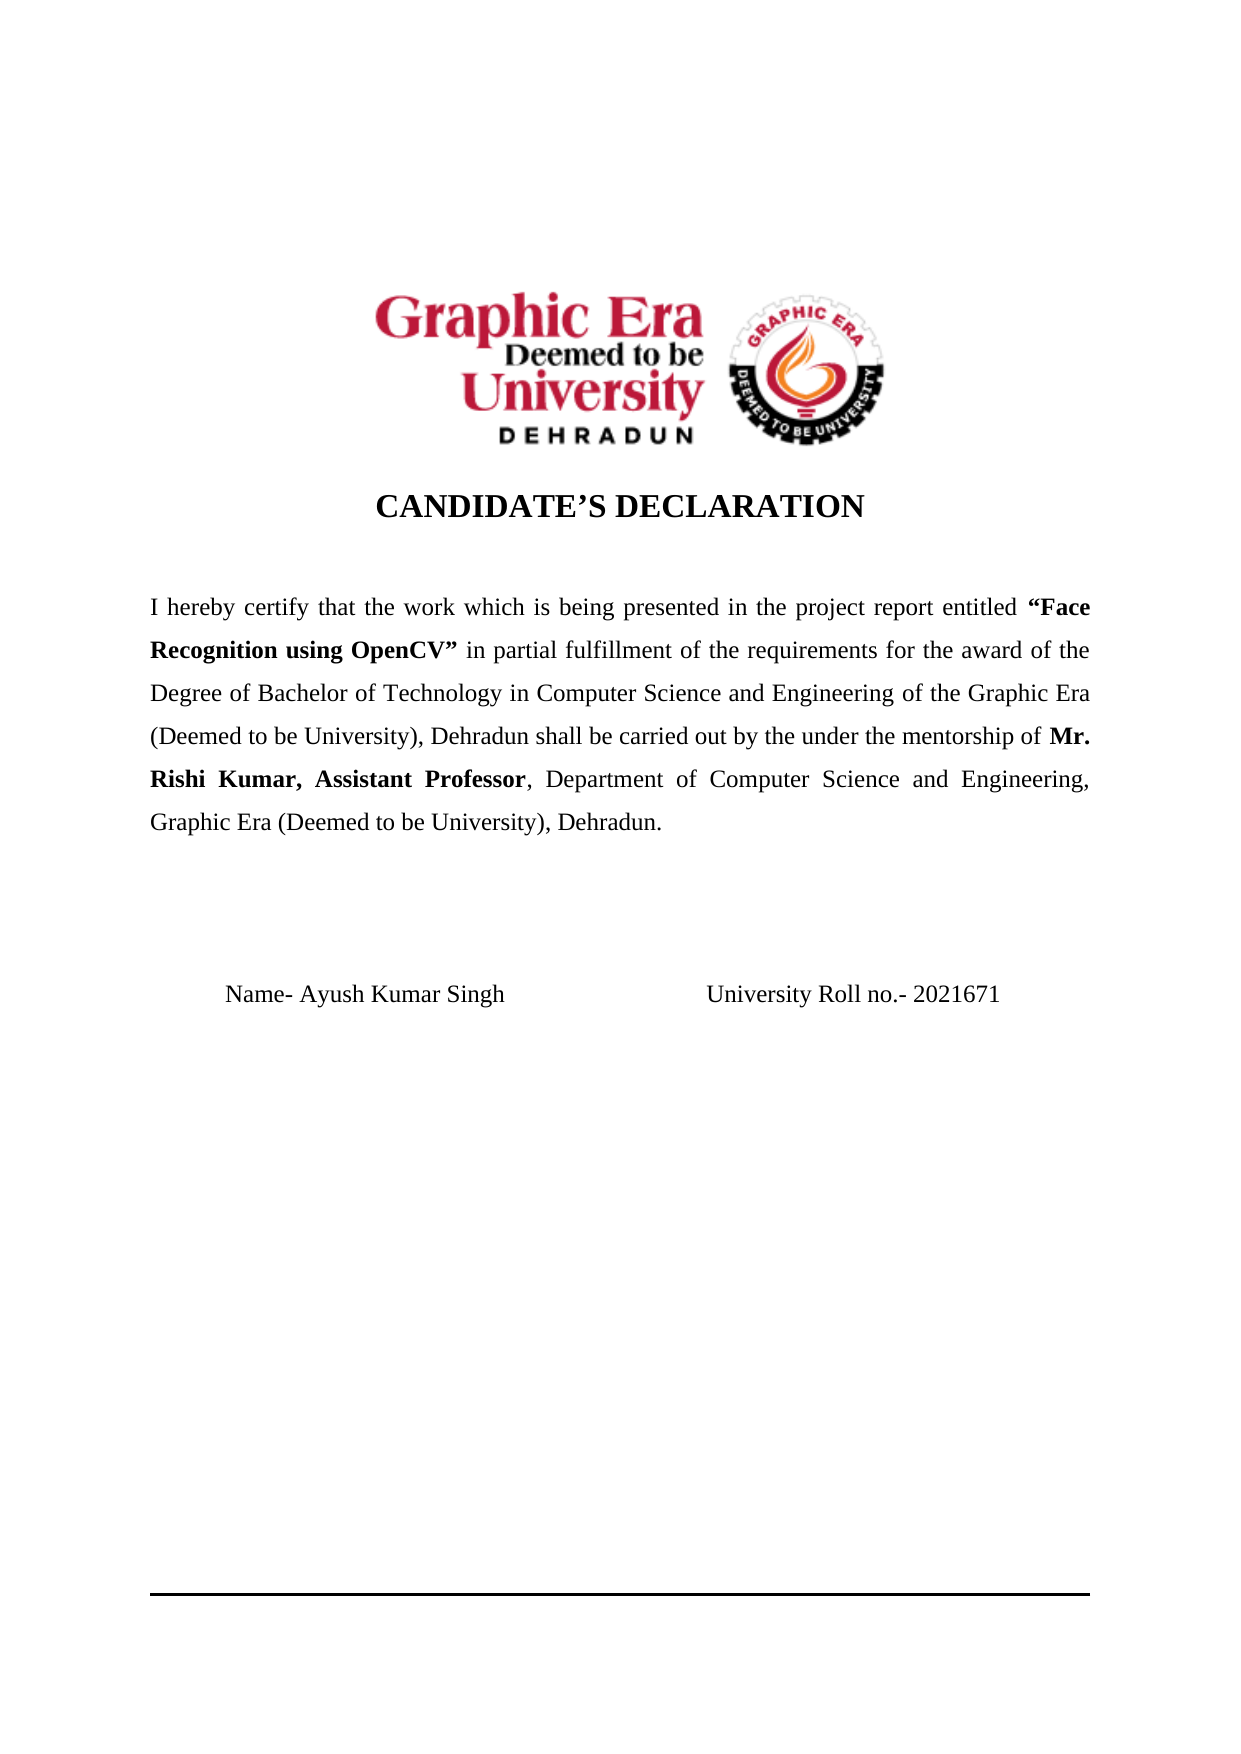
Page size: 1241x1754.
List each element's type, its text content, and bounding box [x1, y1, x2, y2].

text Name- Ayush Kumar Singh University Roll no.- 2021671 [225, 979, 1090, 1051]
text CANDIDATE’S DECLARATION [150, 486, 1090, 525]
text I hereby certify that the work which is being presented in the project report entitled “Face Recognition using OpenCV” in partial fulfillment of the requirements for the award of the Degree of Bachelor of Technology in Computer Science and Engineering of the Graphic Era (Deemed to be University), Dehradun shall be carried out by the under the mentorship of Mr. Rishi Kumar, Assistant Professor, Department of Computer Science and Engineering, Graphic Era (Deemed to be University), Dehradun. [150, 592, 1090, 836]
picture [363, 286, 930, 459]
